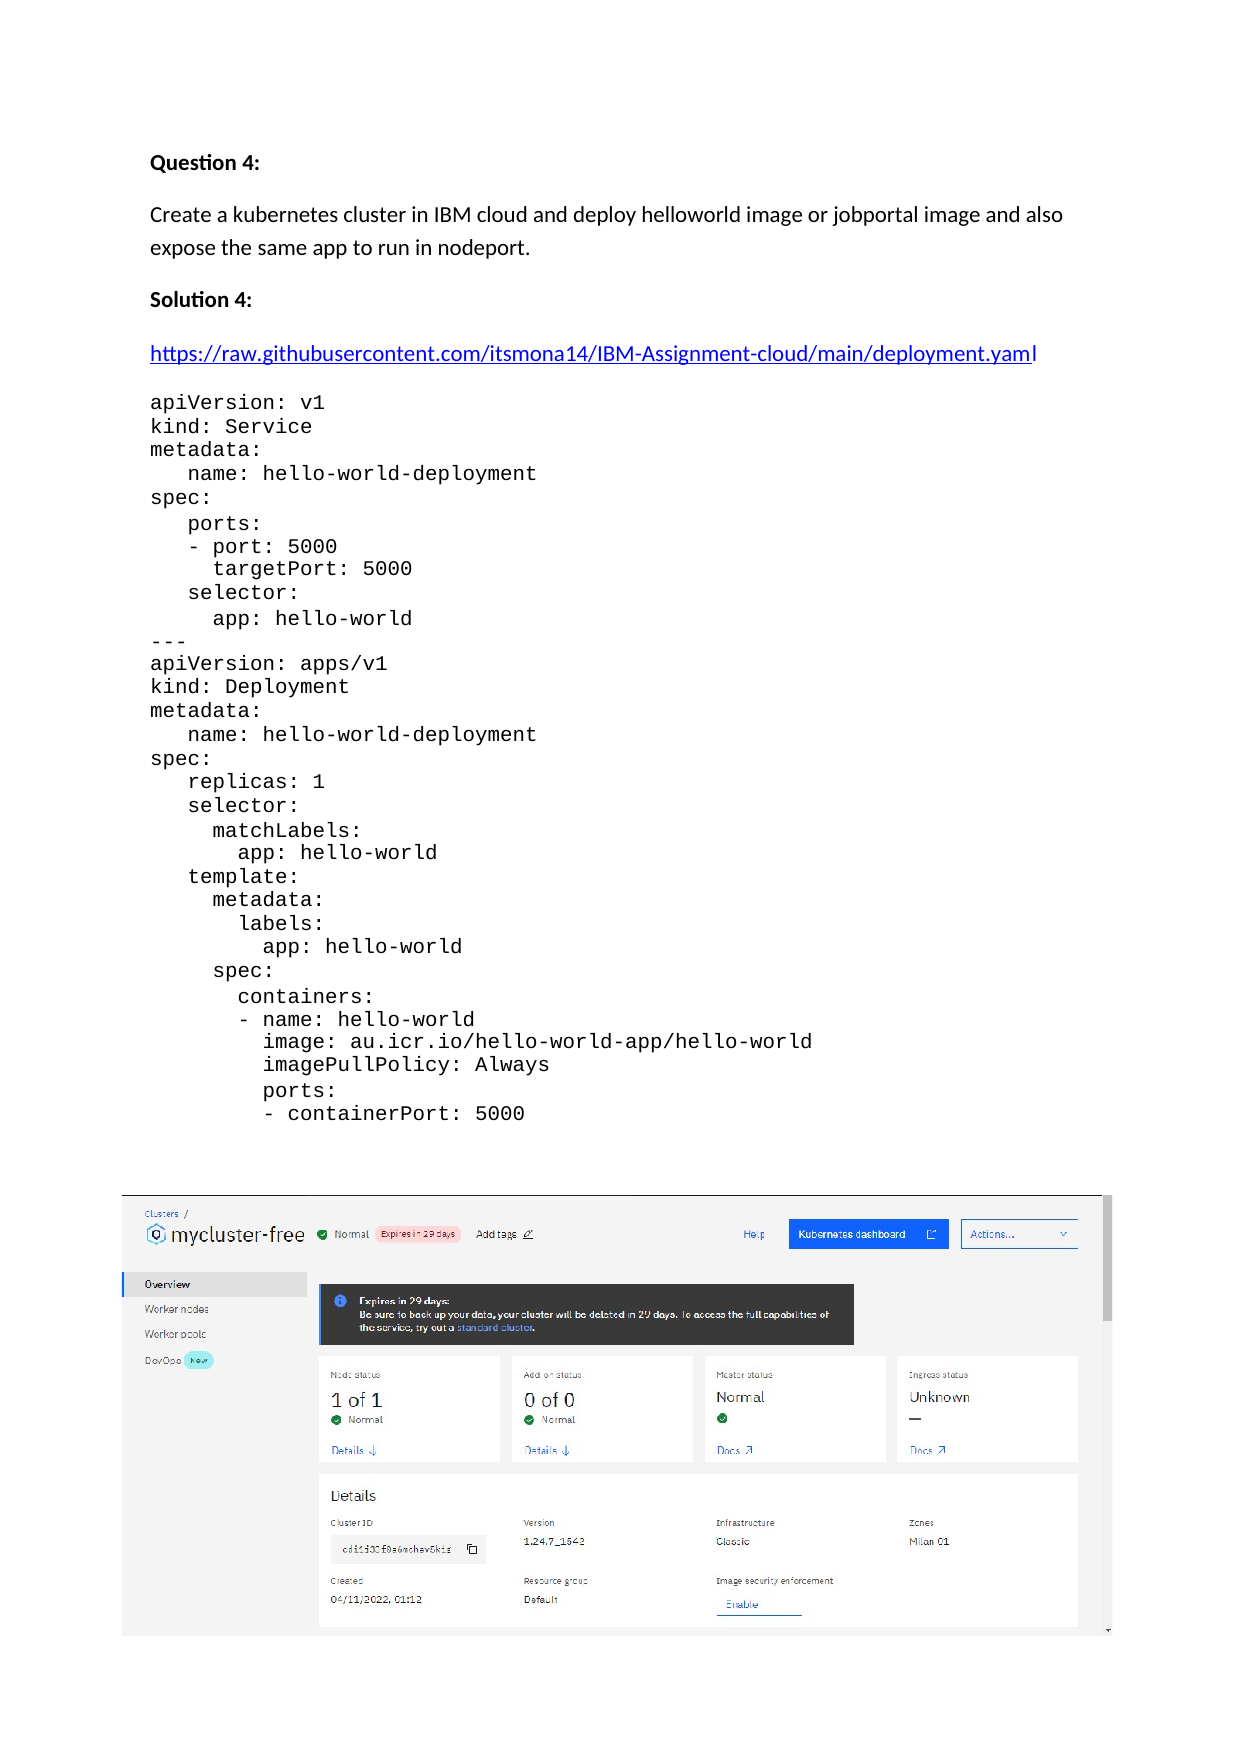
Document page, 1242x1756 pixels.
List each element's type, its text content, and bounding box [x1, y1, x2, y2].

text ports: [187, 512, 1160, 536]
text app: hello-world template: [187, 842, 439, 889]
text apiVersion: apps/v1 kind: Deployment metadata: [150, 653, 390, 724]
text name: hello-world-deployment spec: [150, 724, 540, 771]
subtitle Question 4: [150, 148, 1160, 176]
text --- [150, 630, 1160, 653]
text targetPort: 5000 selector: [187, 558, 414, 606]
text containers: [237, 984, 1160, 1008]
text matchLabels: [212, 819, 1160, 842]
text https://raw.githubusercontent.com/itsmona14/IBM-Assignment-cloud/main/deployment.yaml [150, 339, 1160, 367]
text - name: hello-world [237, 1008, 1160, 1031]
text name: hello-world-deployment spec: [150, 463, 540, 510]
subtitle Solution 4: [150, 285, 1160, 313]
text image: au.icr.io/hello-world-app/hello-world imagePullPolicy: Always [262, 1031, 815, 1078]
picture [121, 1195, 1113, 1636]
text - port: 5000 [187, 536, 1160, 558]
text - containerPort: 5000 [262, 1102, 1160, 1124]
text metadata: labels: [212, 889, 327, 937]
text app: hello-world [212, 607, 1160, 630]
text app: hello-world spec: [212, 937, 465, 984]
text ports: [262, 1079, 1160, 1102]
text apiVersion: v1 kind: Service metadata: [150, 392, 327, 463]
text Create a kubernetes cluster in IBM cloud and deploy helloworld image or jobportal image and also expose the same app to run in nodeport. [150, 201, 1067, 261]
text replicas: 1 selector: [187, 771, 327, 818]
